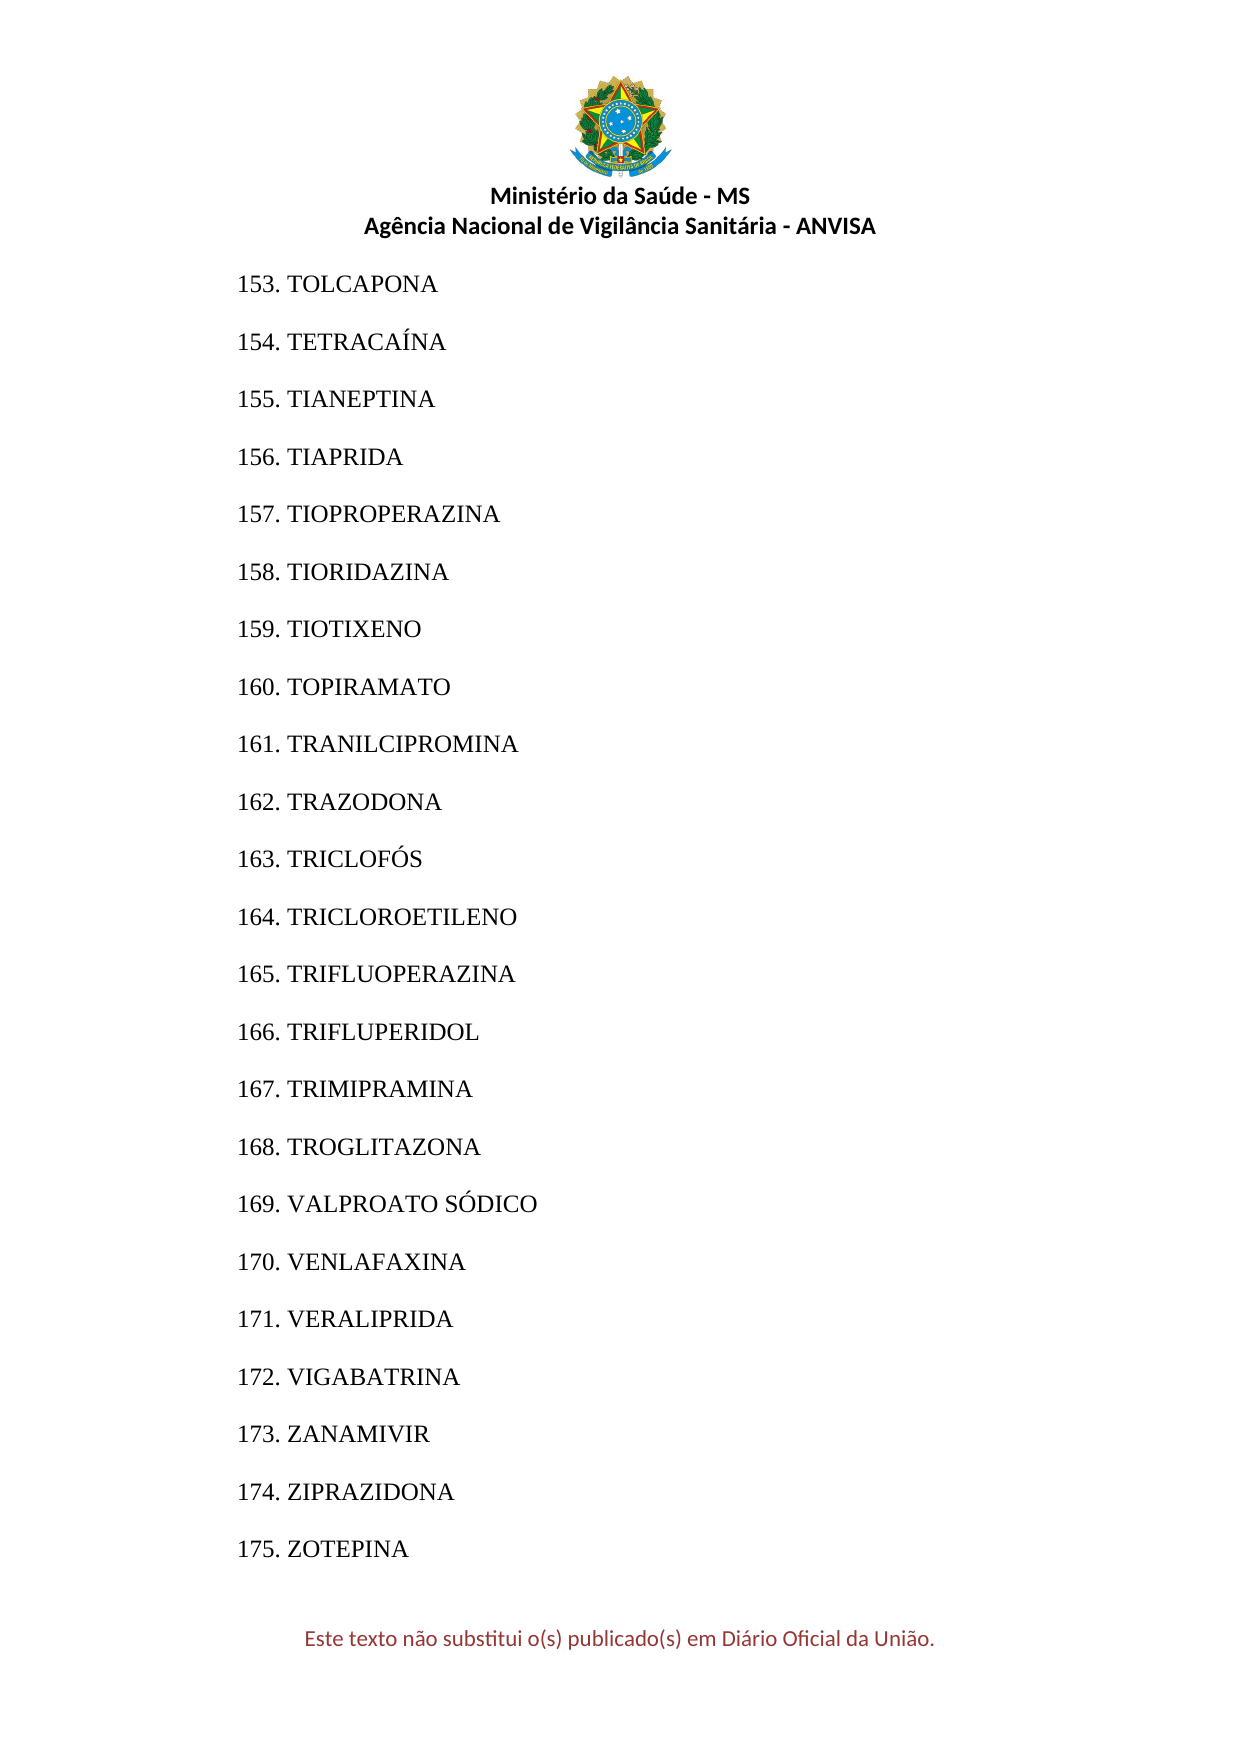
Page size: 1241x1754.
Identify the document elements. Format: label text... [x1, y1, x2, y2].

text 156. TIAPRIDA [177, 442, 1063, 470]
text 173. ZANAMIVIR [177, 1419, 1063, 1448]
text 166. TRIFLUPERIDOL [177, 1017, 1063, 1045]
text 171. VERALIPRIDA [177, 1304, 1063, 1333]
text 164. TRICLOROETILENO [177, 902, 1063, 930]
text 163. TRICLOFÓS [177, 844, 1063, 873]
text 160. TOPIRAMATO [177, 672, 1063, 700]
text 159. TIOTIXENO [177, 614, 1063, 643]
text 174. ZIPRAZIDONA [177, 1477, 1063, 1505]
text 170. VENLAFAXINA [177, 1247, 1063, 1275]
text 155. TIANEPTINA [177, 384, 1063, 413]
text 167. TRIMIPRAMINA [177, 1074, 1063, 1103]
text 161. TRANILCIPROMINA [177, 729, 1063, 758]
text 157. TIOPROPERAZINA [177, 499, 1063, 528]
text 168. TROGLITAZONA [177, 1132, 1063, 1160]
text 162. TRAZODONA [177, 787, 1063, 815]
text 169. VALPROATO SÓDICO [177, 1189, 1063, 1218]
text 158. TIORIDAZINA [177, 557, 1063, 585]
picture [566, 73, 674, 180]
text 175. ZOTEPINA [177, 1534, 1063, 1563]
text 154. TETRACAÍNA [177, 327, 1063, 355]
text 153. TOLCAPONA [177, 269, 1063, 298]
text 165. TRIFLUOPERAZINA [177, 959, 1063, 988]
text 172. VIGABATRINA [177, 1362, 1063, 1390]
